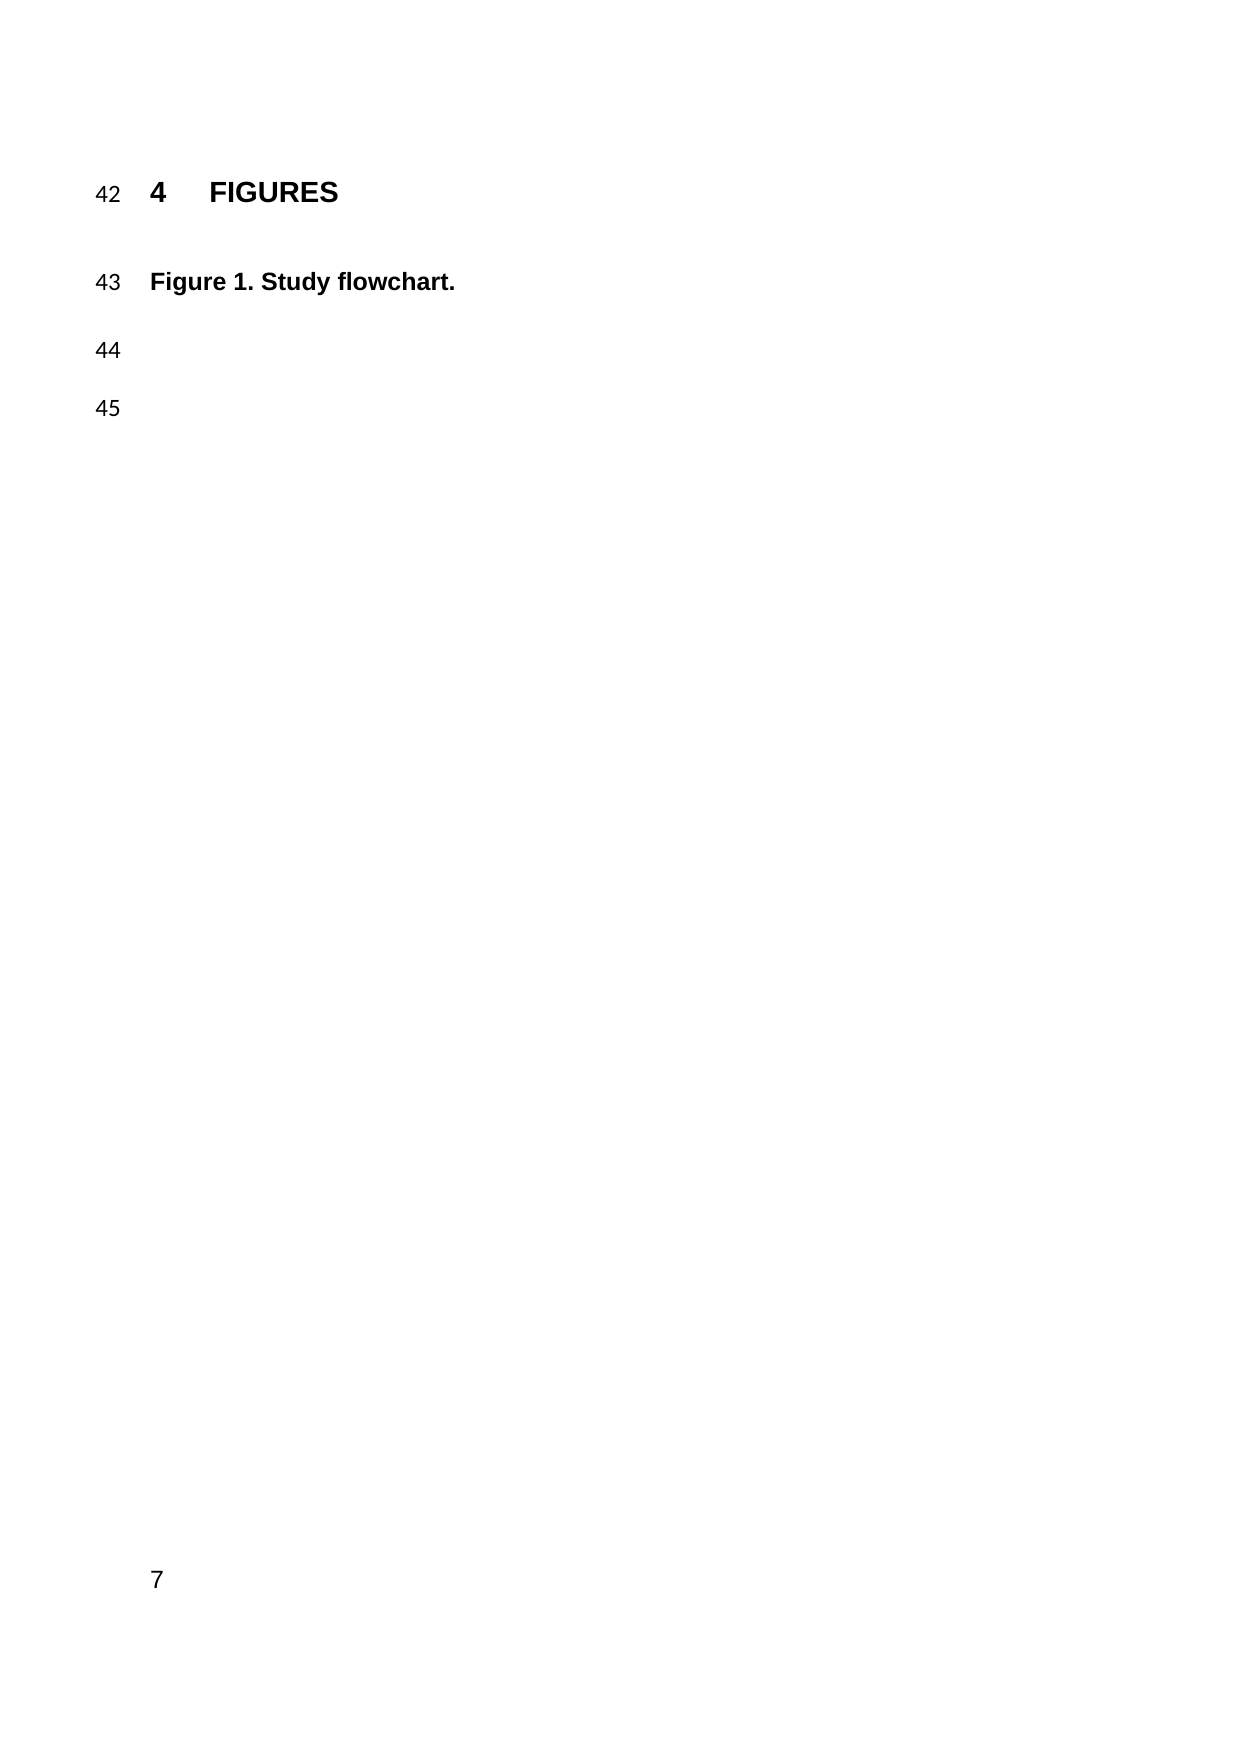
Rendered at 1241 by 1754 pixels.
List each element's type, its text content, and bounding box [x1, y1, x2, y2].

subtitle FIGURES [150, 175, 1090, 208]
text Figure 1. Study flowchart. [150, 267, 1090, 296]
